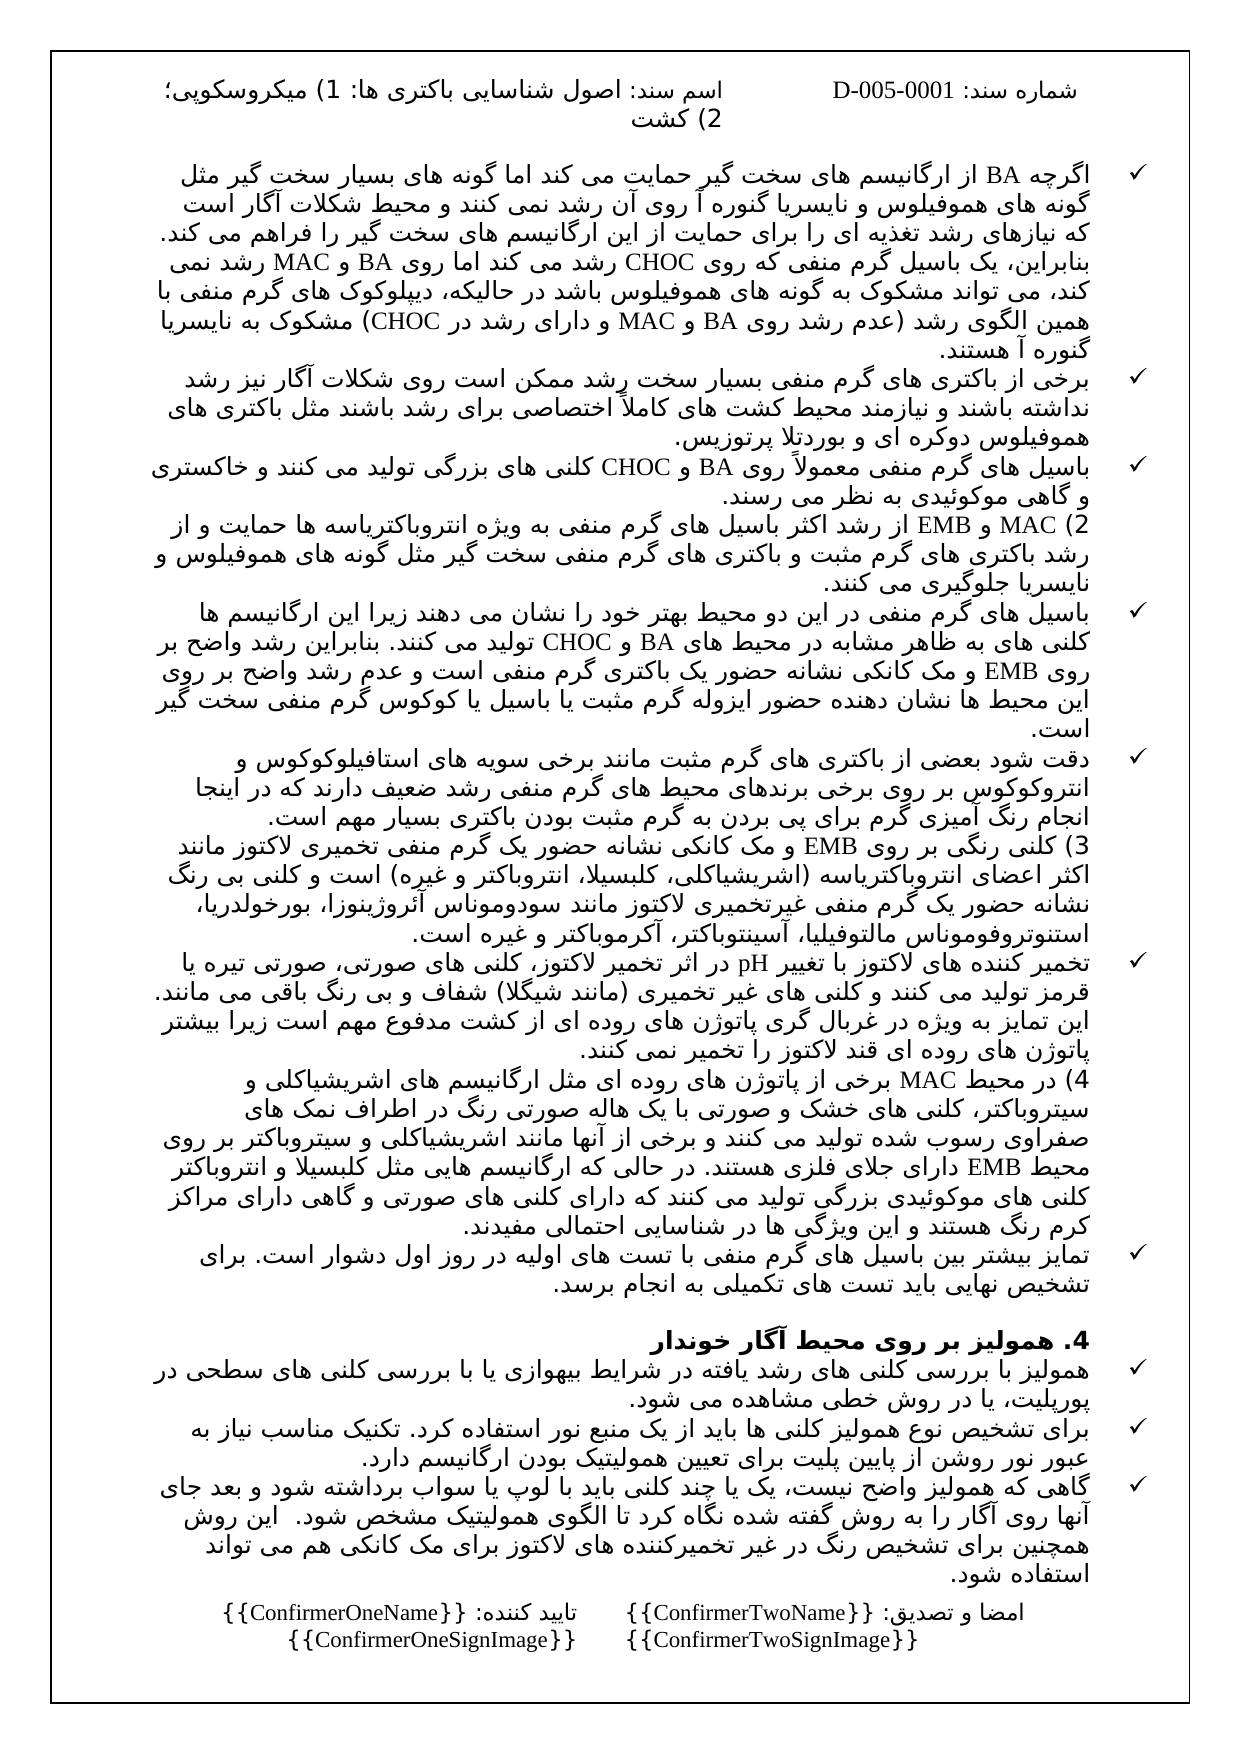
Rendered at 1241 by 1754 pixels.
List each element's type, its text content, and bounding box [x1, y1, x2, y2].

list برخی از باکتری های گرم منفی بسیار سخت رشد ممکن است روی شکلات آگار نیز رشد نداشته باشند و نیازمند محیط کشت های کاملاً اختصاصی برای رشد باشند مثل باکتری های هموفیلوس دوکره ای و بوردتلا پرتوزیس. [150, 364, 1128, 452]
text 4. همولیز بر روی محیط آگار خوندار [150, 1326, 1090, 1356]
list تخمیر کننده های لاکتوز با تغییر pH در اثر تخمیر لاکتوز، کلنی های صورتی، صورتی تیره یا قرمز تولید می کنند و کلنی های غیر تخمیری (مانند شیگلا) شفاف و بی رنگ باقی می مانند. این تمایز به ویژه در غربال گری پاتوژن های روده ای از کشت مدفوع مهم است زیرا بیشتر پاتوژن های روده ای قند لاکتوز را تخمیر نمی کنند. [150, 948, 1128, 1065]
list تمایز بیشتر بین باسیل های گرم منفی با تست های اولیه در روز اول دشوار است. برای تشخیص نهایی باید تست های تکمیلی به انجام برسد. [150, 1240, 1128, 1298]
text 2) MAC و EMB از رشد اکثر باسیل های گرم منفی به ویژه انتروباکتریاسه ها حمایت و از رشد باکتری های گرم مثبت و باکتری های گرم منفی سخت گیر مثل گونه های هموفیلوس و نایسریا جلوگیری می کنند. [150, 510, 1090, 598]
list برای تشخیص نوع همولیز کلنی ها باید از یک منبع نور استفاده کرد. تکنیک مناسب نیاز به عبور نور روشن از پایین پلیت برای تعیین همولیتیک بودن ارگانیسم دارد. [150, 1414, 1128, 1472]
text 3) کلنی رنگی بر روی EMB و مک کانکی نشانه حضور یک گرم منفی تخمیری لاکتوز مانند اکثر اعضای انتروباکتریاسه (اشریشیاکلی، کلبسیلا، انتروباکتر و غیره) است و کلنی بی رنگ نشانه حضور یک گرم منفی غیرتخمیری لاکتوز مانند سودوموناس آئروژینوزا، بورخولدریا، استنوتروفوموناس مالتوفیلیا، آسینتوباکتر، آکرموباکتر و غیره است. [150, 831, 1090, 948]
list اگرچه BA از ارگانیسم های سخت گیر حمایت می کند اما گونه های بسیار سخت گیر مثل گونه های هموفیلوس و نایسریا گنوره آ روی آن رشد نمی کنند و محیط شکلات آگار است که نیازهای رشد تغذیه ای را برای حمایت از این ارگانیسم های سخت گیر را فراهم می کند. بنابراین، یک باسیل گرم منفی که روی CHOC رشد می کند اما روی BA و MAC رشد نمی کند، می تواند مشکوک به گونه های هموفیلوس باشد در حالیکه، دیپلوکوک های گرم منفی با همین الگوی رشد (عدم رشد روی BA و MAC و دارای رشد در CHOC) مشکوک به نایسریا گنوره آ هستند. [150, 160, 1128, 364]
text 4) در محیط MAC برخی از پاتوژن های روده ای مثل ارگانیسم های اشریشیاکلی و سیتروباکتر، کلنی های خشک و صورتی با یک هاله صورتی رنگ در اطراف نمک های صفراوی رسوب شده تولید می کنند و برخی از آنها مانند اشریشیاکلی و سیتروباکتر بر روی محیط EMB دارای جلای فلزی هستند. در حالی که ارگانیسم هایی مثل کلبسیلا و انتروباکتر کلنی های موکوئیدی بزرگی تولید می کنند که دارای کلنی های صورتی و گاهی دارای مراکز کرم رنگ هستند و این ویژگی ها در شناسایی احتمالی مفیدند. [150, 1065, 1090, 1240]
list باسیل های گرم منفی معمولاً روی BA و CHOC کلنی های بزرگی تولید می کنند و خاکستری و گاهی موکوئیدی به نظر می رسند. [150, 452, 1128, 510]
list گاهی که همولیز واضح نیست، یک یا چند کلنی باید با لوپ یا سواب برداشته شود و بعد جای آنها روی آگار را به روش گفته شده نگاه کرد تا الگوی همولیتیک مشخص شود. این روش همچنین برای تشخیص رنگ در غیر تخمیرکننده های لاکتوز برای مک کانکی هم می تواند استفاده شود. [150, 1472, 1128, 1589]
list همولیز با بررسی کلنی های رشد یافته در شرایط بیهوازی یا با بررسی کلنی های سطحی در پورپلیت، یا در روش خطی مشاهده می شود. [150, 1356, 1128, 1414]
list دقت شود بعضی از باکتری های گرم مثبت مانند برخی سویه های استافیلوکوکوس و انتروکوکوس بر روی برخی برندهای محیط های گرم منفی رشد ضعیف دارند که در اینجا انجام رنگ آمیزی گرم برای پی بردن به گرم مثبت بودن باکتری بسیار مهم است. [150, 744, 1128, 831]
list باسیل های گرم منفی در این دو محیط بهتر خود را نشان می دهند زیرا این ارگانیسم ها کلنی های به ظاهر مشابه در محیط های BA و CHOC تولید می کنند. بنابراین رشد واضح بر روی EMB و مک کانکی نشانه حضور یک باکتری گرم منفی است و عدم رشد واضح بر روی این محیط ها نشان دهنده حضور ایزوله گرم مثبت یا باسیل یا کوکوس گرم منفی سخت گیر است. [150, 598, 1128, 744]
